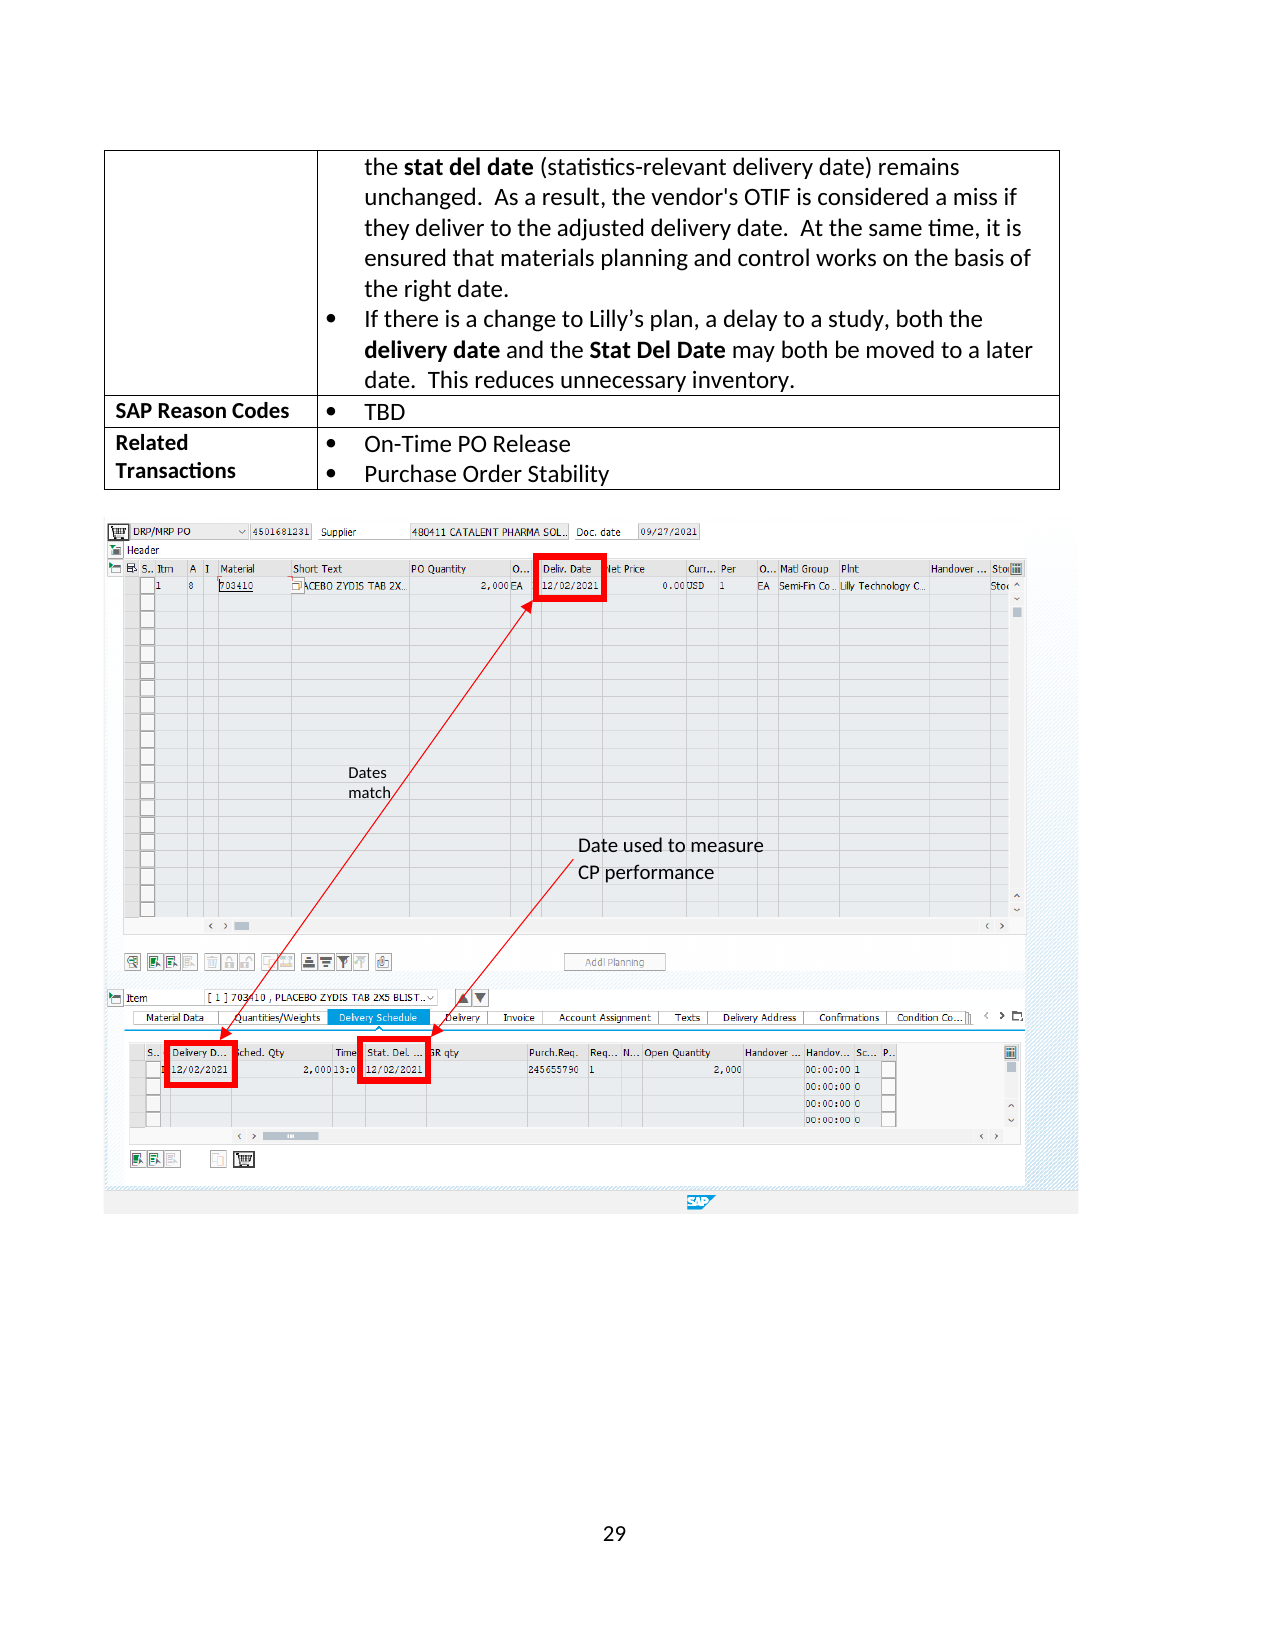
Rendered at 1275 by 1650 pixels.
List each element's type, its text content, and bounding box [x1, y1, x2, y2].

picture [103, 517, 1079, 1214]
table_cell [105, 151, 317, 395]
table_cell Related Transactions [105, 428, 317, 489]
table_cell On-Time PO Release Purchase Order Stability [318, 428, 1059, 489]
table_cell TBD [318, 396, 1059, 427]
table_cell SAP Reason Codes [105, 396, 317, 427]
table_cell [318, 151, 1059, 395]
